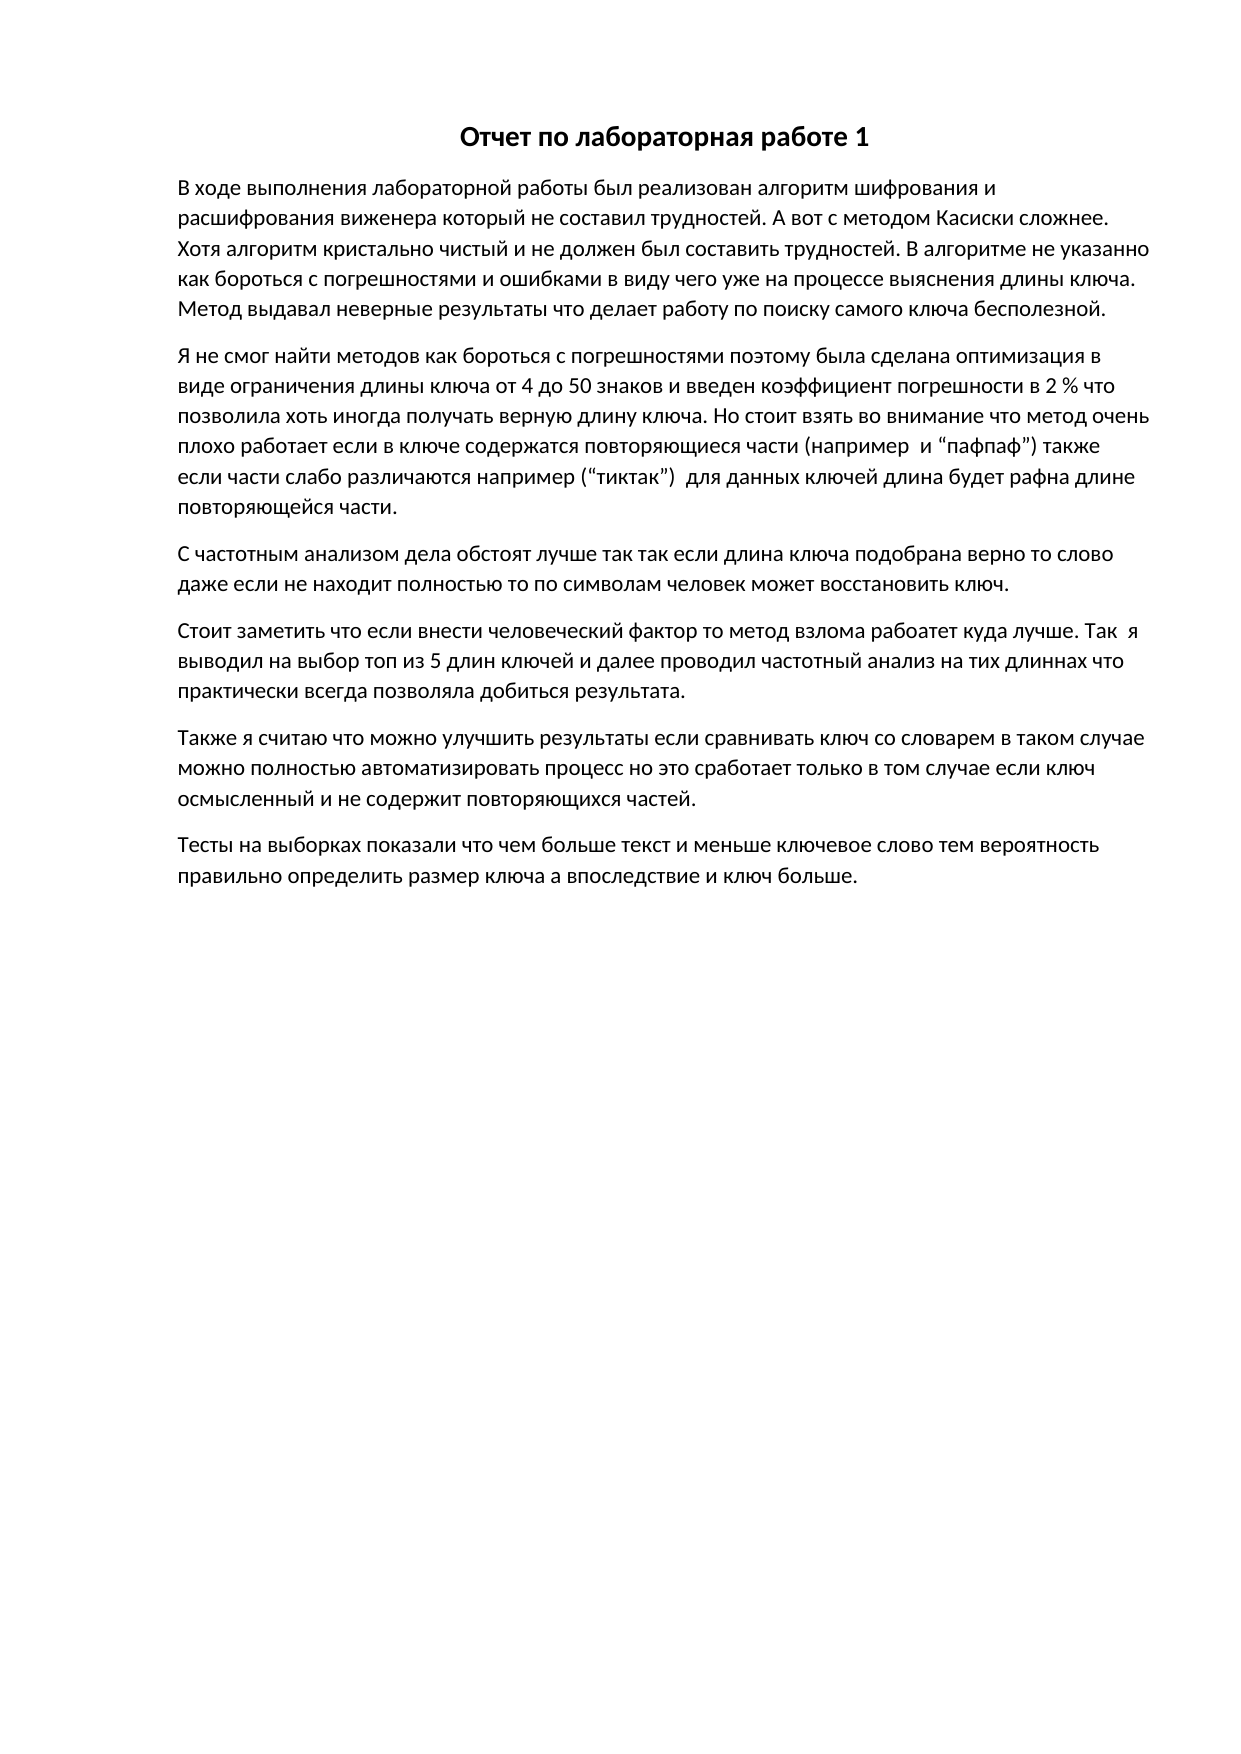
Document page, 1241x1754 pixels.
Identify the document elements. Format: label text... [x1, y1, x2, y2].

text Также я считаю что можно улучшить результаты если сравнивать ключ со словарем в таком случае можно полностью автоматизировать процесс но это сработает только в том случае если ключ осмысленный и не содержит повторяющихся частей. [177, 723, 1152, 812]
text Я не смог найти методов как бороться с погрешностями поэтому была сделана оптимизация в виде ограничения длины ключа от 4 до 50 знаков и введен коэффициент погрешности в 2 % что позволила хоть иногда получать верную длину ключа. Но стоит взять во внимание что метод очень плохо работает если в ключе содержатся повторяющиеся части (например и “пафпаф”) также если части слабо различаются например (“тиктак”) для данных ключей длина будет рафна длине повторяющейся части. [177, 341, 1152, 520]
text С частотным анализом дела обстоят лучше так так если длина ключа подобрана верно то слово даже если не находит полностью то по символам человек может восстановить ключ. [177, 539, 1152, 597]
text Стоит заметить что если внести человеческий фактор то метод взлома рабоатет куда лучше. Так я выводил на выбор топ из 5 длин ключей и далее проводил частотный анализ на тих длиннах что практически всегда позволяла добиться результата. [177, 616, 1152, 704]
text В ходе выполнения лабораторной работы был реализован алгоритм шифрования и расшифрования виженера который не составил трудностей. А вот с методом Касиски сложнее. Хотя алгоритм кристально чистый и не должен был составить трудностей. В алгоритме не указанно как бороться с погрешностями и ошибками в виду чего уже на процессе выяснения длины ключа. Метод выдавал неверные результаты что делает работу по поиску самого ключа бесполезной. [177, 173, 1152, 322]
text Тесты на выборках показали что чем больше текст и меньше ключевое слово тем вероятность правильно определить размер ключа а впоследствие и ключ больше. [177, 831, 1152, 889]
text Отчет по лабораторная работе 1 [177, 118, 1152, 154]
